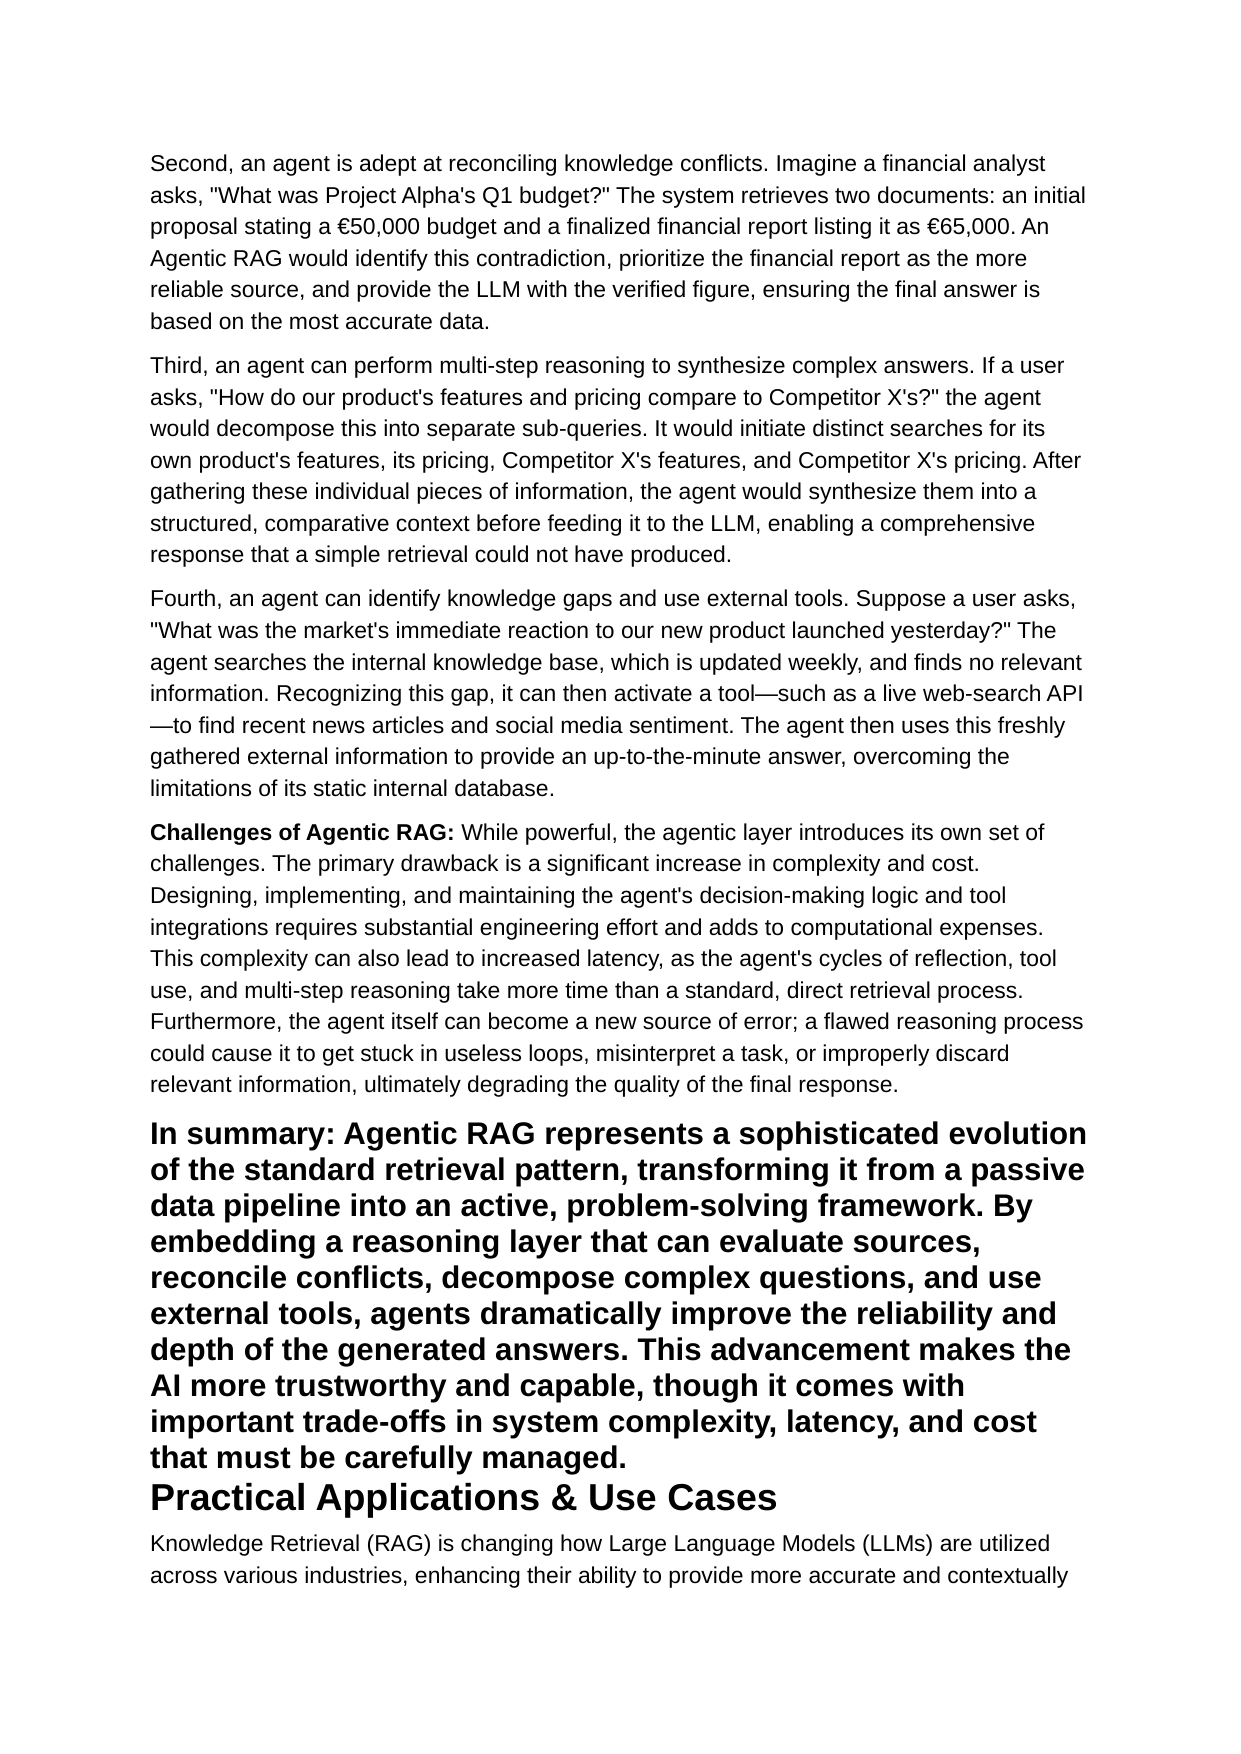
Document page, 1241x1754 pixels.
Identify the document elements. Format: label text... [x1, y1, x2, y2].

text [150, 1530, 1090, 1588]
text Fourth, an agent can identify knowledge gaps and use external tools. Suppose a user asks, "What was the market's immediate reaction to our new product launched yesterday?" The agent searches the internal knowledge base, which is updated weekly, and finds no relevant information. Recognizing this gap, it can then activate a tool—such as a live web-search API—to find recent news articles and social media sentiment. The agent then uses this freshly gathered external information to provide an up-to-the-minute answer, overcoming the limitations of its static internal database. [150, 585, 1090, 801]
text Second, an agent is adept at reconciling knowledge conflicts. Imagine a financial analyst asks, "What was Project Alpha's Q1 budget?" The system retrieves two documents: an initial proposal stating a €50,000 budget and a finalized financial report listing it as €65,000. An Agentic RAG would identify this contradiction, prioritize the financial report as the more reliable source, and provide the LLM with the verified figure, ensuring the final answer is based on the most accurate data. [150, 150, 1090, 334]
text Challenges of Agentic RAG: While powerful, the agentic layer introduces its own set of challenges. The primary drawback is a significant increase in complexity and cost. Designing, implementing, and maintaining the agent's decision-making logic and tool integrations requires substantial engineering effort and adds to computational expenses. This complexity can also lead to increased latency, as the agent's cycles of reflection, tool use, and multi-step reasoning take more time than a standard, direct retrieval process. Furthermore, the agent itself can become a new source of error; a flawed reasoning process could cause it to get stuck in useless loops, misinterpret a task, or improperly discard relevant information, ultimately degrading the quality of the final response. [150, 819, 1090, 1098]
text Third, an agent can perform multi-step reasoning to synthesize complex answers. If a user asks, "How do our product's features and pricing compare to Competitor X's?" the agent would decompose this into separate sub-queries. It would initiate distinct searches for its own product's features, its pricing, Competitor X's features, and Competitor X's pricing. After gathering these individual pieces of information, the agent would synthesize them into a structured, comparative context before feeding it to the LLM, enabling a comprehensive response that a simple retrieval could not have produced. [150, 352, 1090, 568]
